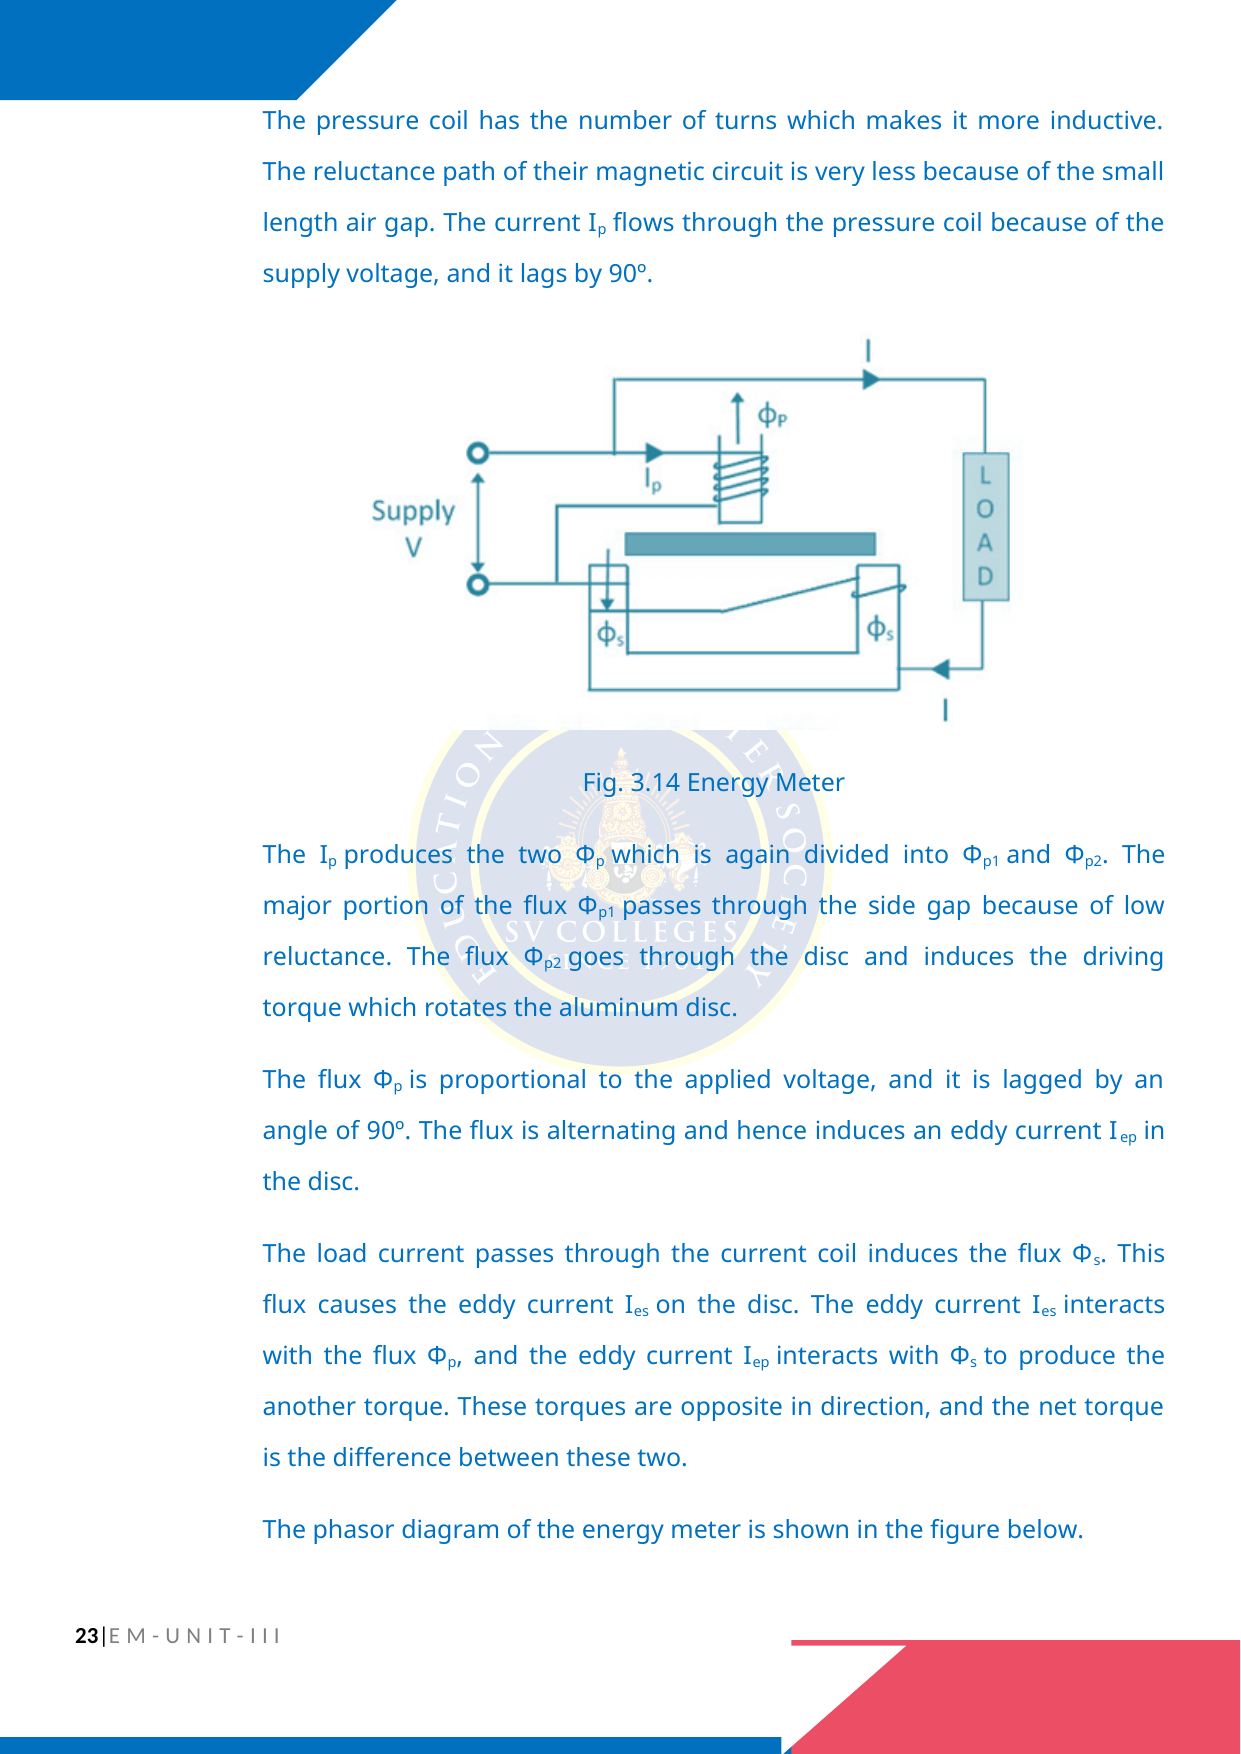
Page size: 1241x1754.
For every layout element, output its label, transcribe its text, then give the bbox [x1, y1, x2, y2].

text The load current passes through the current coil induces the flux Φs. This flux causes the eddy current Ies on the disc. The eddy current Ies interacts with the flux Φp, and the eddy current Iep interacts with Φs to produce the another torque. These torques are opposite in direction, and the net torque is the difference between these two. [262, 1235, 1165, 1473]
text The flux Φp is proportional to the applied voltage, and it is lagged by an angle of 90º. The flux is alternating and hence induces an eddy current Iep in the disc. [262, 1061, 1165, 1197]
text Fig. 3.14 Energy Meter [262, 764, 1165, 798]
text The phasor diagram of the energy meter is shown in the figure below. [262, 1511, 1165, 1545]
text The pressure coil has the number of turns which makes it more inductive. The reluctance path of their magnetic circuit is very less because of the small length air gap. The current Ip flows through the pressure coil because of the supply voltage, and it lags by 90º. [262, 103, 1165, 290]
text The Ip produces the two Φp which is again divided into Φp1 and Φp2. The major portion of the flux Φp1 passes through the side gap because of low reluctance. The flux Φp2 goes through the disc and induces the driving torque which rotates the aluminum disc. [262, 836, 1165, 1023]
